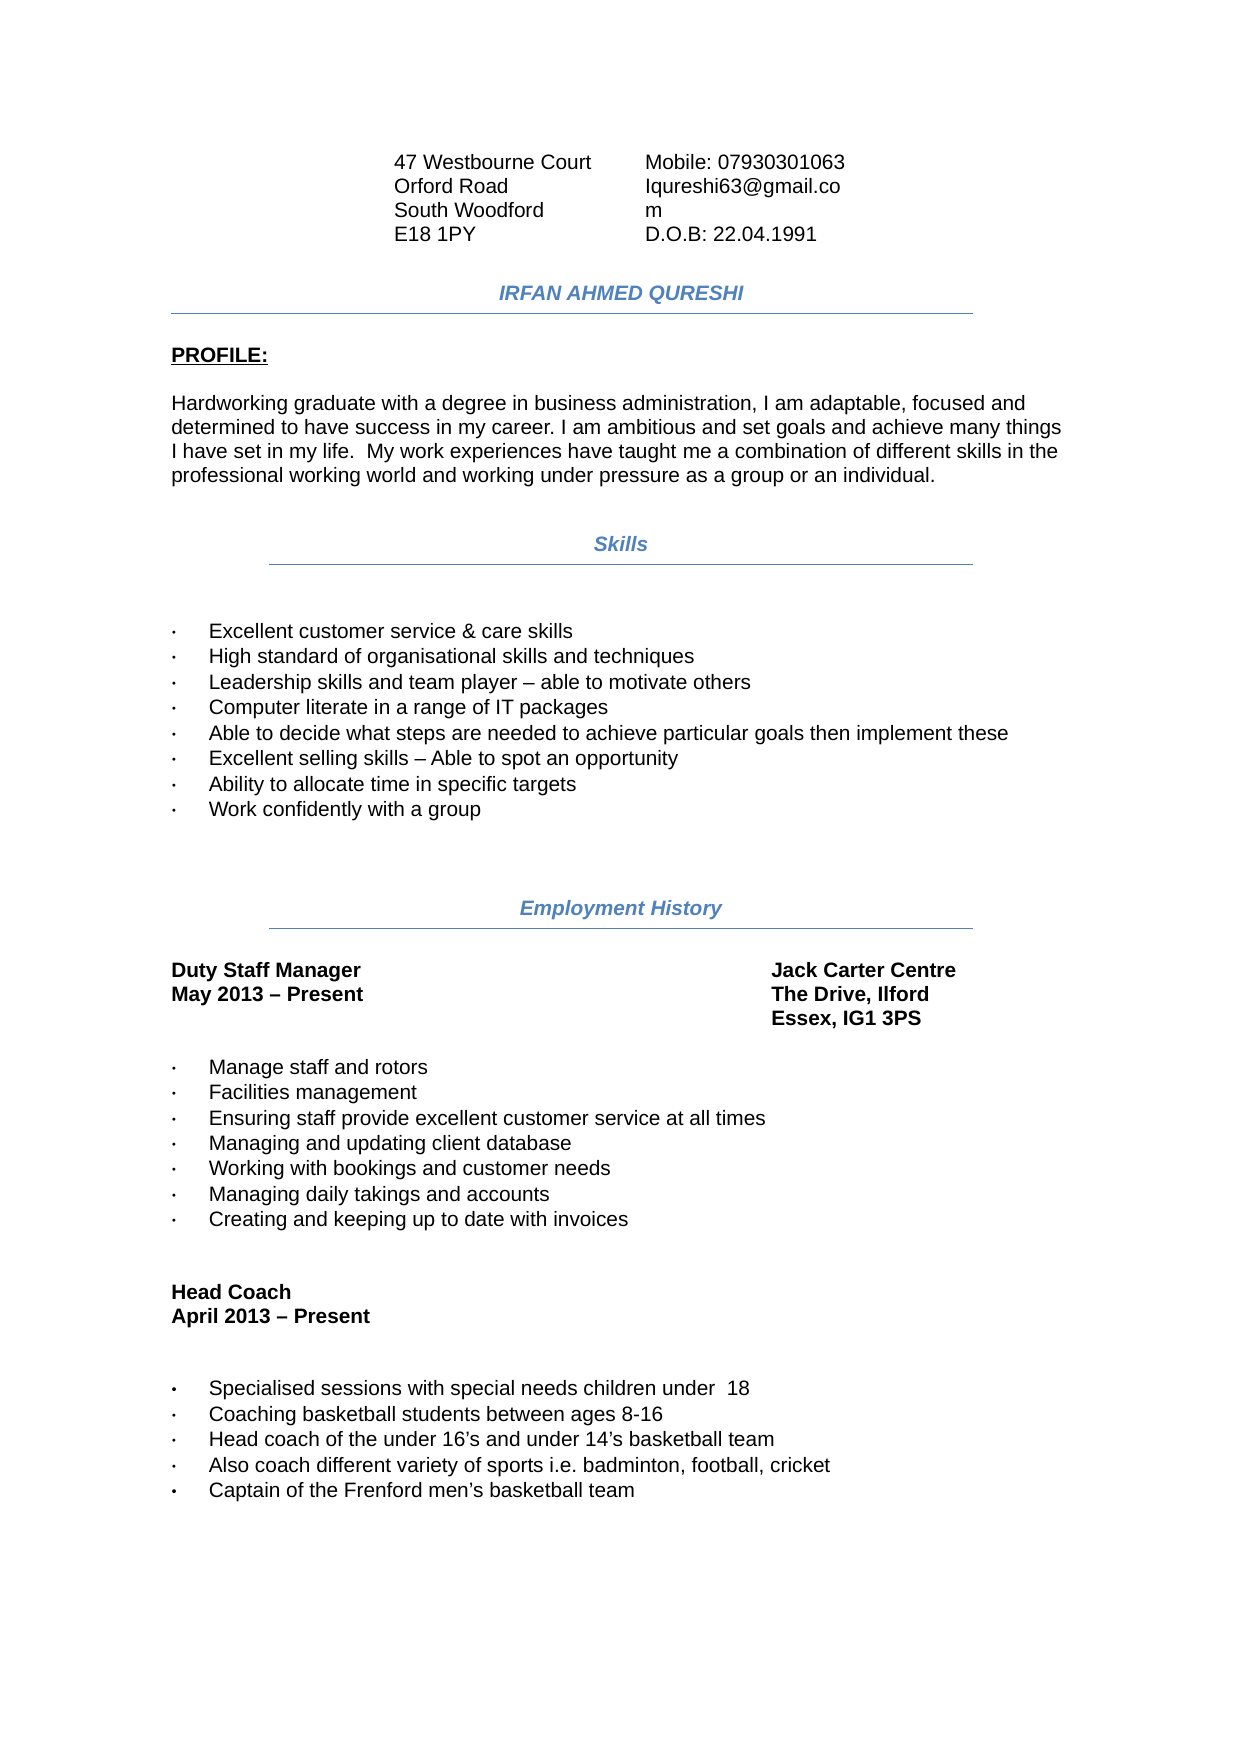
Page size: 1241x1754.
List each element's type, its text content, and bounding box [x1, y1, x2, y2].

list Working with bookings and customer needs [171, 1156, 1071, 1181]
list Specialised sessions with special needs children under 18 [171, 1376, 1071, 1401]
list Able to decide what steps are needed to achieve particular goals then implement these [171, 720, 1071, 745]
list Managing daily takings and accounts [171, 1181, 1071, 1206]
list Head coach of the under 16’s and under 14’s basketball team [171, 1426, 1071, 1452]
list Excellent selling skills – Able to spot an opportunity [171, 745, 1071, 771]
list Ability to allocate time in specific targets [171, 771, 1071, 796]
table_header Mobile: 07930301063 Iqureshi63@gmail.com D.O.B: 22.04.1991 [626, 150, 867, 260]
list Computer literate in a range of IT packages [171, 694, 1071, 720]
list Ensuring staff provide excellent customer service at all times [171, 1105, 1071, 1130]
list Managing and updating client database [171, 1130, 1071, 1156]
text IRFAN AHMED QURESHI [171, 281, 973, 313]
list Captain of the Frenford men’s basketball team [171, 1477, 1071, 1503]
text Employment History [268, 896, 973, 929]
list Excellent customer service & care skills [171, 618, 1071, 644]
list Work confidently with a group [171, 796, 1071, 822]
list Also coach different variety of sports i.e. badminton, football, cricket [171, 1452, 1071, 1477]
text Hardworking graduate with a degree in business administration, I am adaptable, focused and determined to have success in my career. I am ambitious and set goals and achieve many things I have set in my life. My work experiences have taught me a combination of different skills in the professional working world and working under pressure as a group or an individual. [171, 391, 1071, 487]
text Head Coach [171, 1280, 1071, 1304]
list Manage staff and rotors [171, 1054, 1071, 1079]
list Creating and keeping up to date with invoices [171, 1206, 1071, 1232]
text Duty Staff Manager Jack Carter Centre [171, 958, 1071, 982]
list Leadership skills and team player – able to motivate others [171, 669, 1071, 694]
text Essex, IG1 3PS [246, 1006, 1071, 1030]
text PROFILE: [171, 343, 1071, 367]
list High standard of organisational skills and techniques [171, 644, 1071, 669]
list Coaching basketball students between ages 8-16 [171, 1401, 1071, 1426]
text Skills [268, 532, 973, 565]
text April 2013 – Present [171, 1304, 1071, 1328]
table_header 47 Westbourne Court Orford Road South Woodford E18 1PY [375, 150, 626, 260]
text May 2013 – Present The Drive, Ilford [171, 982, 1071, 1006]
list Facilities management [171, 1079, 1071, 1105]
